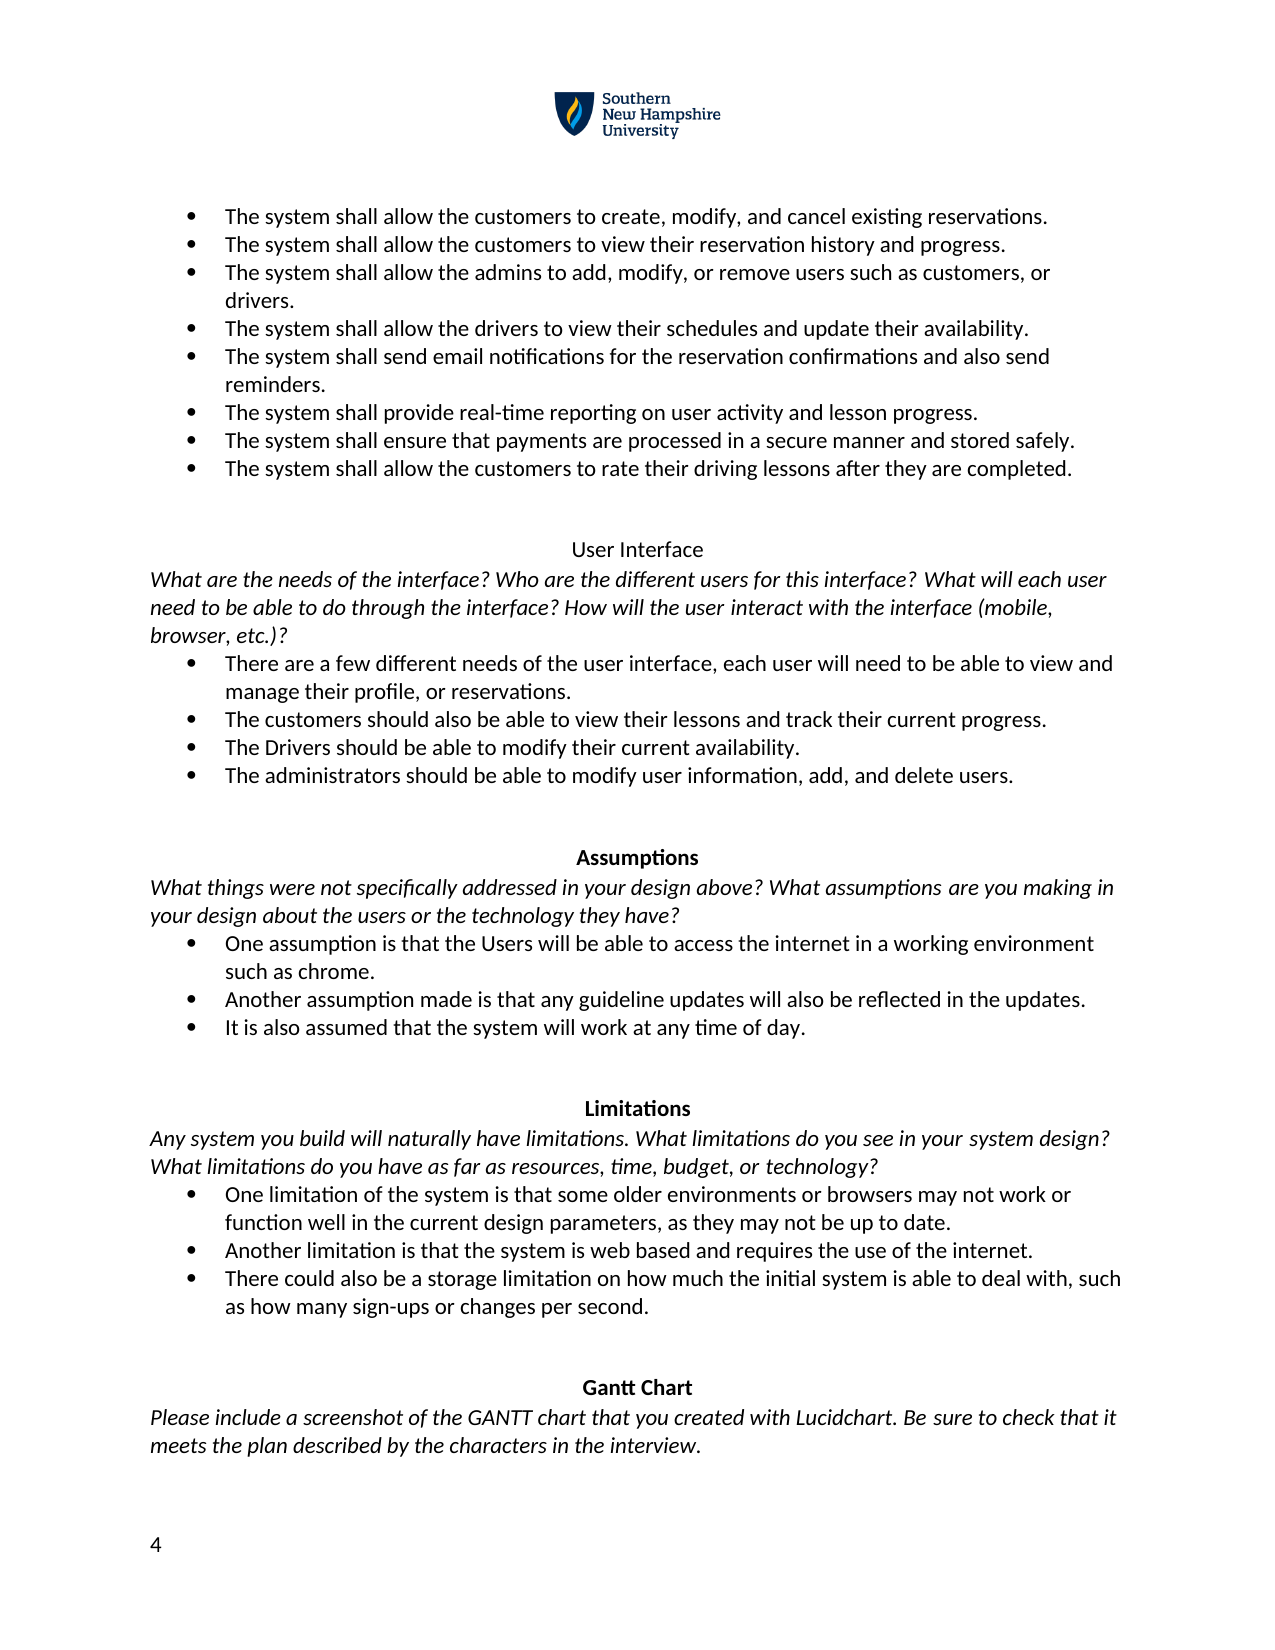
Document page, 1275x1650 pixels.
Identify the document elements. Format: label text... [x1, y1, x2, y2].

subtitle Assumptions [150, 843, 1125, 871]
list The system shall provide real-time reporting on user activity and lesson progress. [187, 398, 1125, 426]
list There could also be a storage limitation on how much the initial system is able to deal with, such as how many sign-ups or changes per second. [187, 1264, 1125, 1320]
list It is also assumed that the system will work at any time of day. [187, 1013, 1125, 1041]
list Another assumption made is that any guideline updates will also be reflected in the updates. [187, 985, 1125, 1013]
list The Drivers should be able to modify their current availability. [187, 733, 1125, 762]
list The administrators should be able to modify user information, add, and delete users. [187, 762, 1125, 789]
subtitle Limitations [150, 1094, 1125, 1122]
subtitle Gantt Chart [150, 1373, 1125, 1401]
list The customers should also be able to view their lessons and track their current progress. [187, 706, 1125, 733]
list The system shall allow the customers to view their reservation history and progress. [187, 230, 1125, 258]
subtitle User Interface [150, 535, 1125, 563]
list One limitation of the system is that some older environments or browsers may not work or function well in the current design parameters, as they may not be up to date. [187, 1180, 1125, 1236]
list The system shall allow the customers to create, modify, and cancel existing reservations. [187, 202, 1125, 230]
list There are a few different needs of the user interface, each user will need to be able to view and manage their profile, or reservations. [187, 649, 1125, 706]
list The system shall send email notifications for the reservation confirmations and also send reminders. [187, 342, 1125, 398]
list Another limitation is that the system is web based and requires the use of the internet. [187, 1236, 1125, 1264]
list The system shall ensure that payments are processed in a secure manner and stored safely. [187, 426, 1125, 454]
list The system shall allow the customers to rate their driving lessons after they are completed. [187, 454, 1125, 482]
list The system shall allow the drivers to view their schedules and update their availability. [187, 314, 1125, 342]
picture [546, 75, 729, 154]
list The system shall allow the admins to add, modify, or remove users such as customers, or drivers. [187, 258, 1125, 314]
list One assumption is that the Users will be able to access the internet in a working environment such as chrome. [187, 929, 1125, 985]
